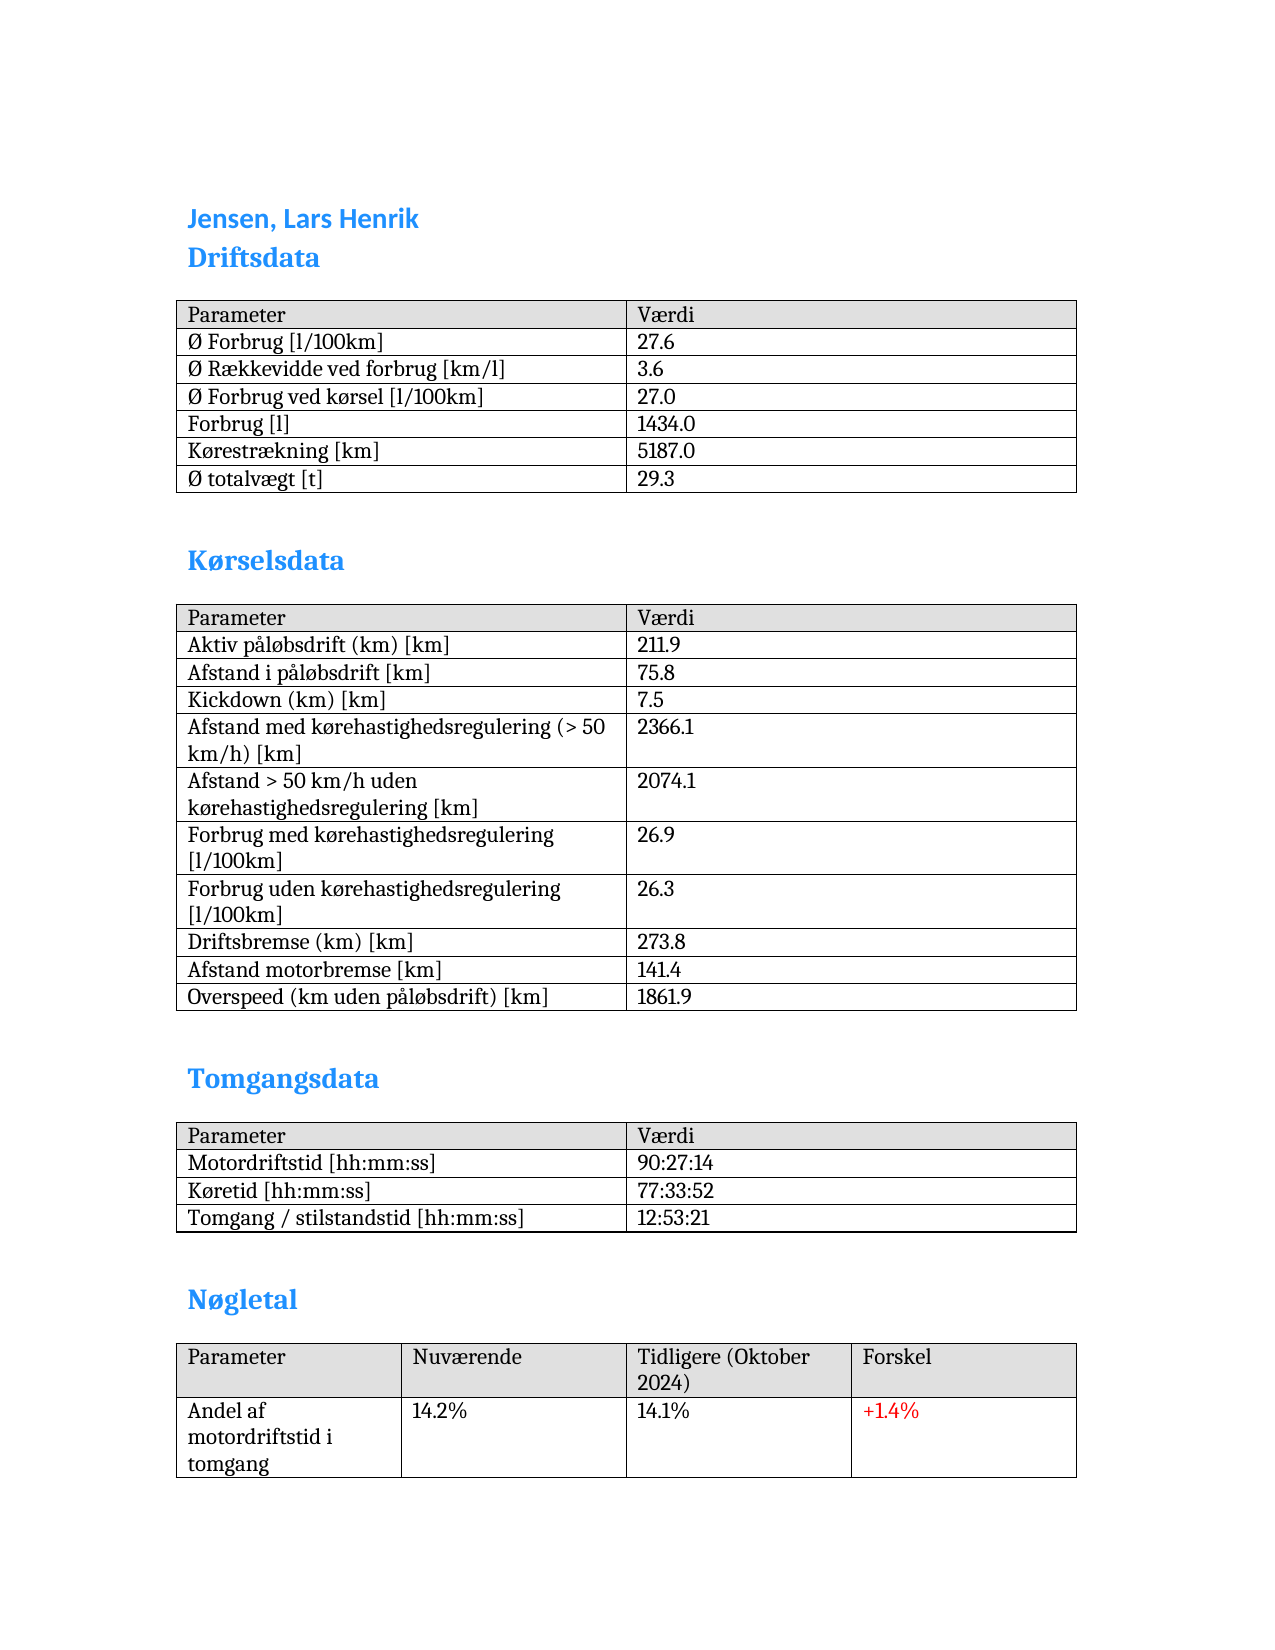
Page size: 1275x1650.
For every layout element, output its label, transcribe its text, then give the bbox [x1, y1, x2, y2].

table_cell 3.6 [627, 356, 1076, 382]
table_cell Aktiv påløbsdrift (km) [km] [177, 632, 626, 658]
table_cell 14.2% [402, 1398, 626, 1477]
table_cell Ø Forbrug [l/100km] [177, 329, 626, 355]
table_header Parameter [177, 1344, 401, 1397]
text Kørselsdata [187, 544, 1087, 578]
table_header Tidligere (Oktober 2024) [627, 1344, 851, 1397]
table_cell 141.4 [627, 957, 1076, 983]
table_cell 26.9 [627, 822, 1076, 874]
table_cell 2074.1 [627, 768, 1076, 821]
table_cell 5187.0 [627, 438, 1076, 465]
table_header Værdi [627, 1123, 1076, 1149]
table_cell Afstand i påløbsdrift [km] [177, 659, 626, 686]
table_header Parameter [177, 301, 626, 328]
table_cell 27.0 [627, 384, 1076, 410]
table_cell Kørestrækning [km] [177, 438, 626, 465]
table_cell 29.3 [627, 466, 1076, 492]
table_cell Afstand motorbremse [km] [177, 957, 626, 983]
text Tomgangsdata [187, 1062, 1087, 1096]
table_cell Forbrug med kørehastighedsregulering [l/100km] [177, 822, 626, 874]
text Driftsdata [187, 241, 1087, 274]
table_cell 1434.0 [627, 411, 1076, 437]
table_cell +1.4% [852, 1398, 1076, 1477]
table_cell 211.9 [627, 632, 1076, 658]
table_cell Forbrug uden kørehastighedsregulering [l/100km] [177, 875, 626, 928]
table_cell 2366.1 [627, 714, 1076, 767]
table_cell Forbrug [l] [177, 411, 626, 437]
table_cell 90:27:14 [627, 1150, 1076, 1177]
table_header Værdi [627, 605, 1076, 631]
table_cell 7.5 [627, 687, 1076, 713]
table_header Nuværende [402, 1344, 626, 1397]
table_cell Køretid [hh:mm:ss] [177, 1178, 626, 1204]
table_cell Tomgang / stilstandstid [hh:mm:ss] [177, 1205, 626, 1231]
table_cell Afstand med kørehastighedsregulering (> 50 km/h) [km] [177, 714, 626, 767]
table_cell 1861.9 [627, 984, 1076, 1010]
text Nøgletal [187, 1283, 1087, 1317]
subtitle Jensen, Lars Henrik [187, 200, 1087, 236]
table_header Værdi [627, 301, 1076, 328]
table_cell Andel af motordriftstid i tomgang [177, 1398, 401, 1477]
table_cell Ø Forbrug ved kørsel [l/100km] [177, 384, 626, 410]
table_cell Afstand > 50 km/h uden kørehastighedsregulering [km] [177, 768, 626, 821]
table_cell Ø totalvægt [t] [177, 466, 626, 492]
table_header Parameter [177, 605, 626, 631]
table_cell Driftsbremse (km) [km] [177, 929, 626, 956]
table_cell 26.3 [627, 875, 1076, 928]
table_cell Kickdown (km) [km] [177, 687, 626, 713]
table_cell Overspeed (km uden påløbsdrift) [km] [177, 984, 626, 1010]
table_cell 27.6 [627, 329, 1076, 355]
table_cell 77:33:52 [627, 1178, 1076, 1204]
table_header Parameter [177, 1123, 626, 1149]
table_cell 273.8 [627, 929, 1076, 956]
table_cell 14.1% [627, 1398, 851, 1477]
table_cell 75.8 [627, 659, 1076, 686]
table_cell Ø Rækkevidde ved forbrug [km/l] [177, 356, 626, 382]
table_cell 12:53:21 [627, 1205, 1076, 1231]
table_header Forskel [852, 1344, 1076, 1397]
table_cell Motordriftstid [hh:mm:ss] [177, 1150, 626, 1177]
